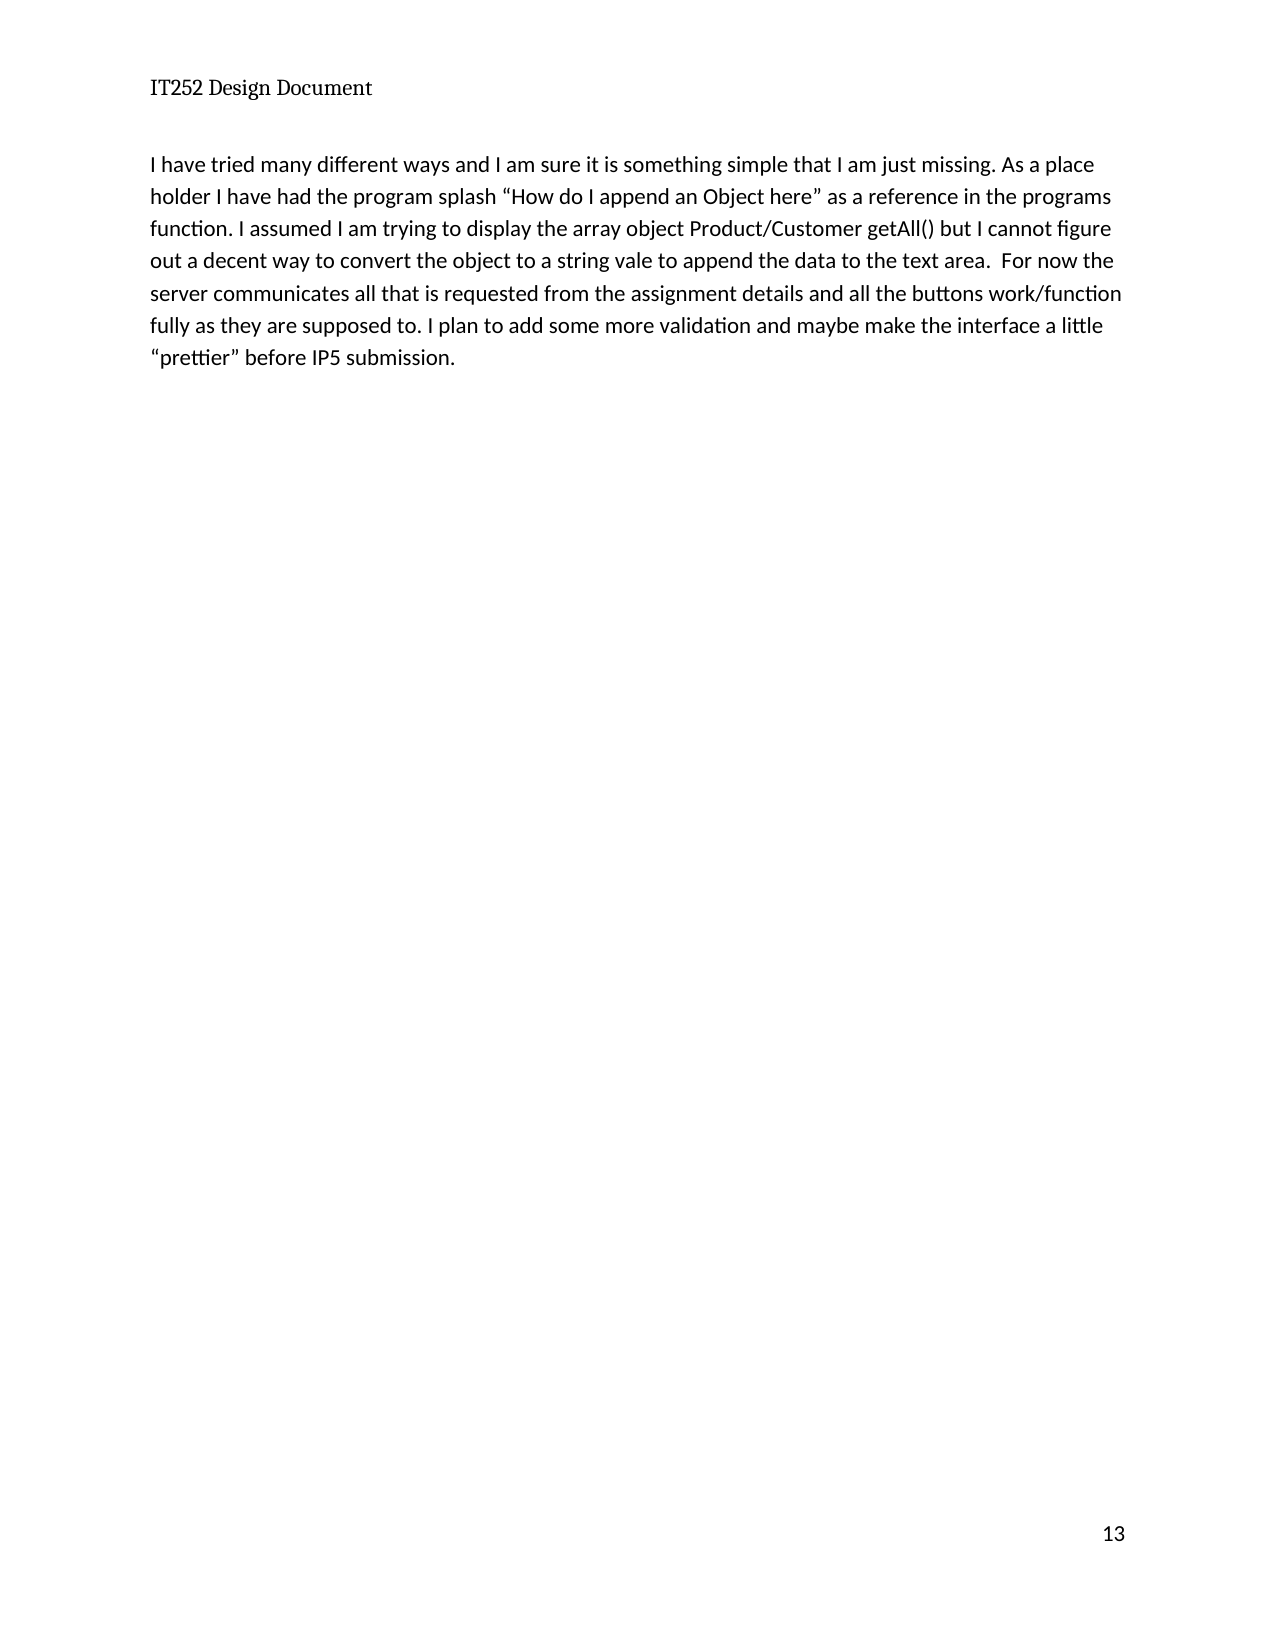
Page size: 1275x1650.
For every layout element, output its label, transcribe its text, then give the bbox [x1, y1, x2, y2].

text I have tried many different ways and I am sure it is something simple that I am just missing. As a place holder I have had the program splash “How do I append an Object here” as a reference in the programs function. I assumed I am trying to display the array object Product/Customer getAll() but I cannot figure out a decent way to convert the object to a string vale to append the data to the text area. For now the server communicates all that is requested from the assignment details and all the buttons work/function fully as they are supposed to. I plan to add some more validation and maybe make the interface a little “prettier” before IP5 submission. [150, 150, 1125, 371]
